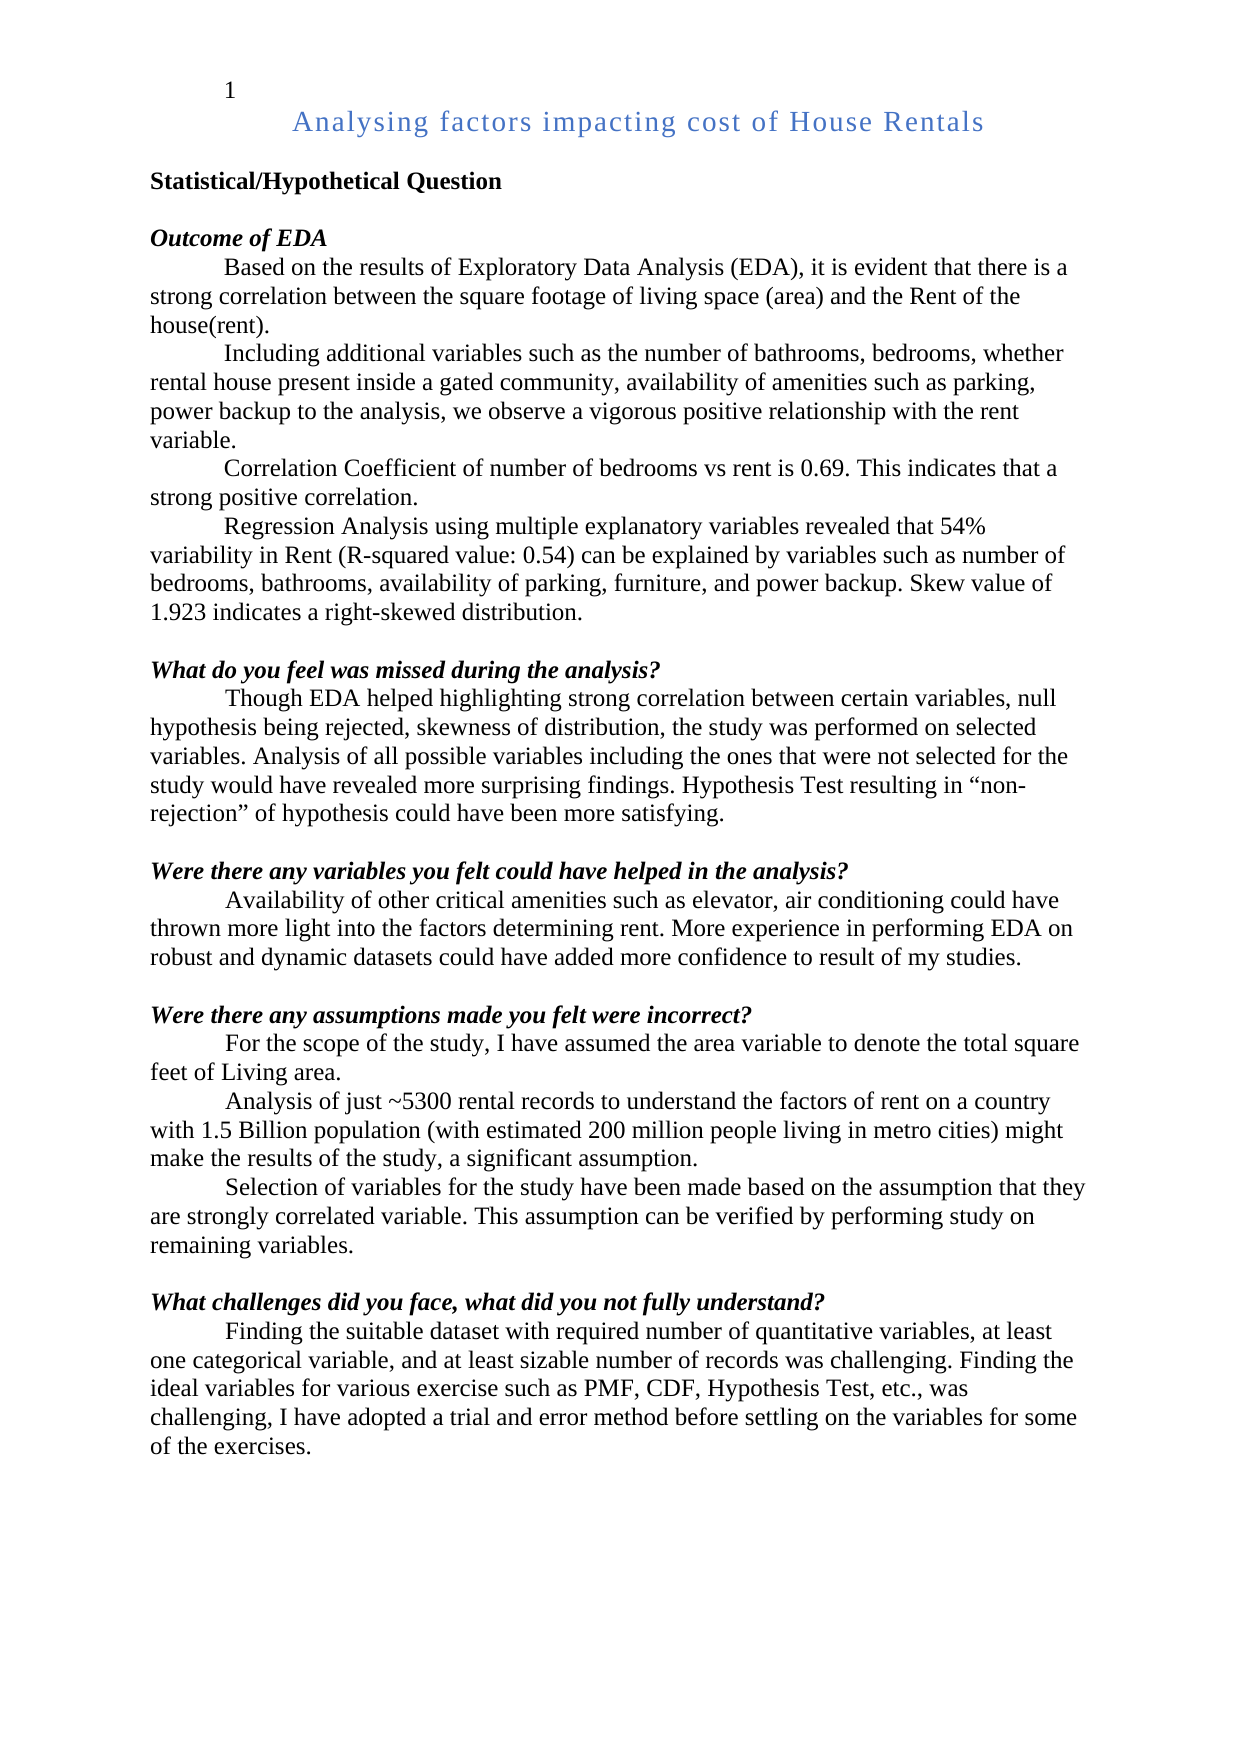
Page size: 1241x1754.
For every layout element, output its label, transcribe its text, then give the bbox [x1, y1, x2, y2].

text What challenges did you face, what did you not fully understand? [150, 1287, 1090, 1316]
text Though EDA helped highlighting strong correlation between certain variables, null hypothesis being rejected, skewness of distribution, the study was performed on selected variables. Analysis of all possible variables including the ones that were not selected for the study would have revealed more surprising findings. Hypothesis Test resulting in “non-rejection” of hypothesis could have been more satisfying. [150, 683, 1090, 827]
text Were there any variables you felt could have helped in the analysis? [150, 856, 1090, 885]
text Were there any assumptions made you felt were incorrect? [150, 1000, 1090, 1028]
text For the scope of the study, I have assumed the area variable to denote the total square feet of Living area. [150, 1028, 1090, 1086]
text Selection of variables for the study have been made based on the assumption that they are strongly correlated variable. This assumption can be verified by performing study on remaining variables. [150, 1172, 1090, 1258]
subtitle Outcome of EDA [150, 223, 1090, 252]
text Analysis of just ~5300 rental records to understand the factors of rent on a country with 1.5 Billion population (with estimated 200 million people living in metro cities) might make the results of the study, a significant assumption. [150, 1086, 1090, 1172]
text Availability of other critical amenities such as elevator, air conditioning could have thrown more light into the factors determining rent. More experience in performing EDA on robust and dynamic datasets could have added more confidence to result of my studies. [150, 885, 1090, 971]
subtitle Statistical/Hypothetical Question [150, 166, 1090, 195]
text Correlation Coefficient of number of bedrooms vs rent is 0.69. This indicates that a strong positive correlation. [150, 453, 1090, 511]
text Finding the suitable dataset with required number of quantitative variables, at least one categorical variable, and at least sizable number of records was challenging. Finding the ideal variables for various exercise such as PMF, CDF, Hypothesis Test, etc., was challenging, I have adopted a trial and error method before settling on the variables for some of the exercises. [150, 1316, 1090, 1460]
text Based on the results of Exploratory Data Analysis (EDA), it is evident that there is a strong correlation between the square footage of living space (area) and the Rent of the house(rent). [150, 252, 1090, 338]
text Regression Analysis using multiple explanatory variables revealed that 54% variability in Rent (R-squared value: 0.54) can be explained by variables such as number of bedrooms, bathrooms, availability of parking, furniture, and power backup. Skew value of 1.923 indicates a right-skewed distribution. [150, 511, 1090, 626]
text What do you feel was missed during the analysis? [150, 655, 1090, 683]
text Including additional variables such as the number of bathrooms, bedrooms, whether rental house present inside a gated community, availability of amenities such as parking, power backup to the analysis, we observe a vigorous positive relationship with the rent variable. [150, 338, 1090, 453]
